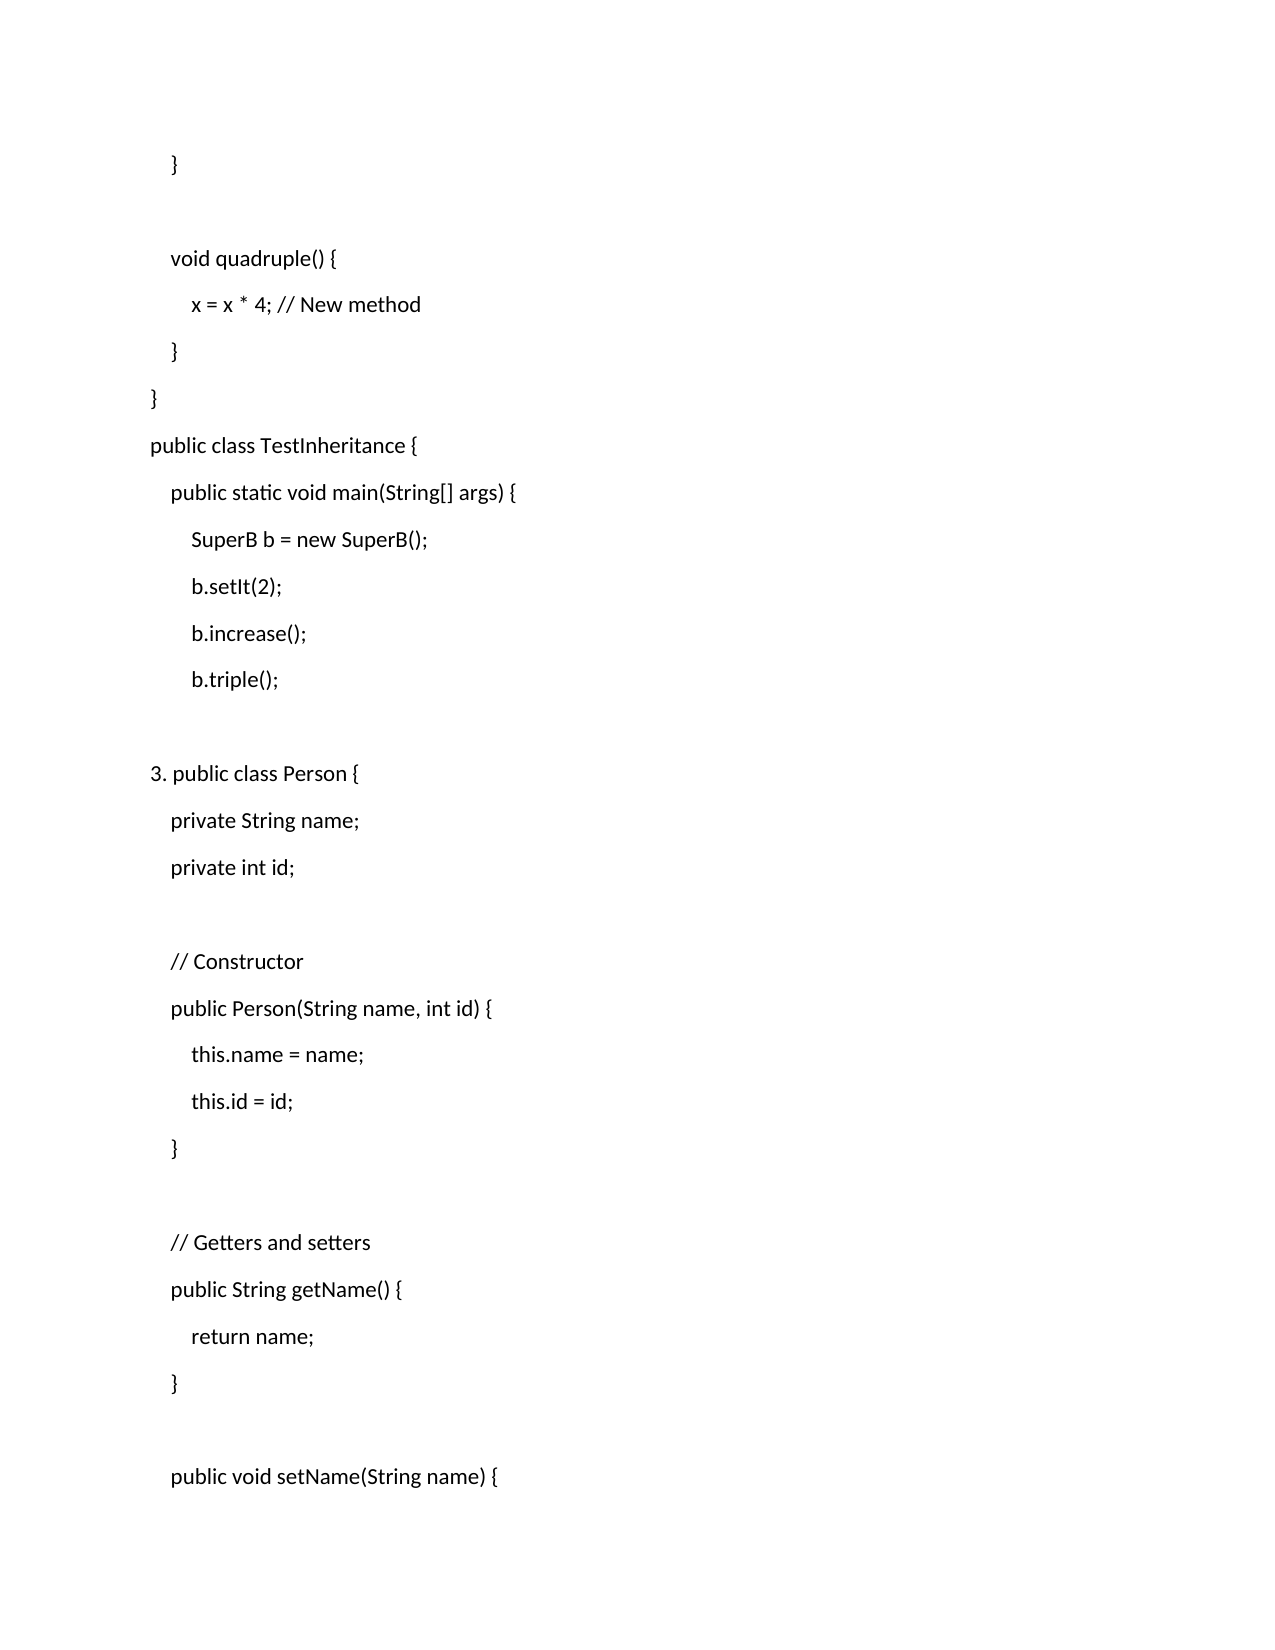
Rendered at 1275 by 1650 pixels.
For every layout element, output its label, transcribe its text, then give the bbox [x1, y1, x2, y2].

text SuperB b = new SuperB(); [150, 525, 1125, 553]
text x = x * 4; // New method [150, 291, 1125, 319]
text this.id = id; [150, 1087, 1125, 1116]
text private int id; [150, 853, 1125, 881]
text b.increase(); [150, 619, 1125, 647]
text b.setIt(2); [150, 572, 1125, 600]
text void quadruple() { [150, 244, 1125, 272]
text this.name = name; [150, 1041, 1125, 1069]
text public class TestInheritance { [150, 431, 1125, 459]
text } [150, 384, 1125, 412]
text return name; [150, 1322, 1125, 1350]
text public static void main(String[] args) { [150, 478, 1125, 506]
text 3. public class Person { [150, 759, 1125, 787]
text private String name; [150, 806, 1125, 834]
text } [150, 1369, 1125, 1397]
text b.triple(); [150, 666, 1125, 694]
text // Getters and setters [150, 1228, 1125, 1256]
text } [150, 337, 1125, 366]
text } [150, 150, 1125, 178]
text } [150, 1134, 1125, 1162]
text public void setName(String name) { [150, 1462, 1125, 1491]
text public String getName() { [150, 1275, 1125, 1303]
text public Person(String name, int id) { [150, 994, 1125, 1022]
text // Constructor [150, 947, 1125, 975]
